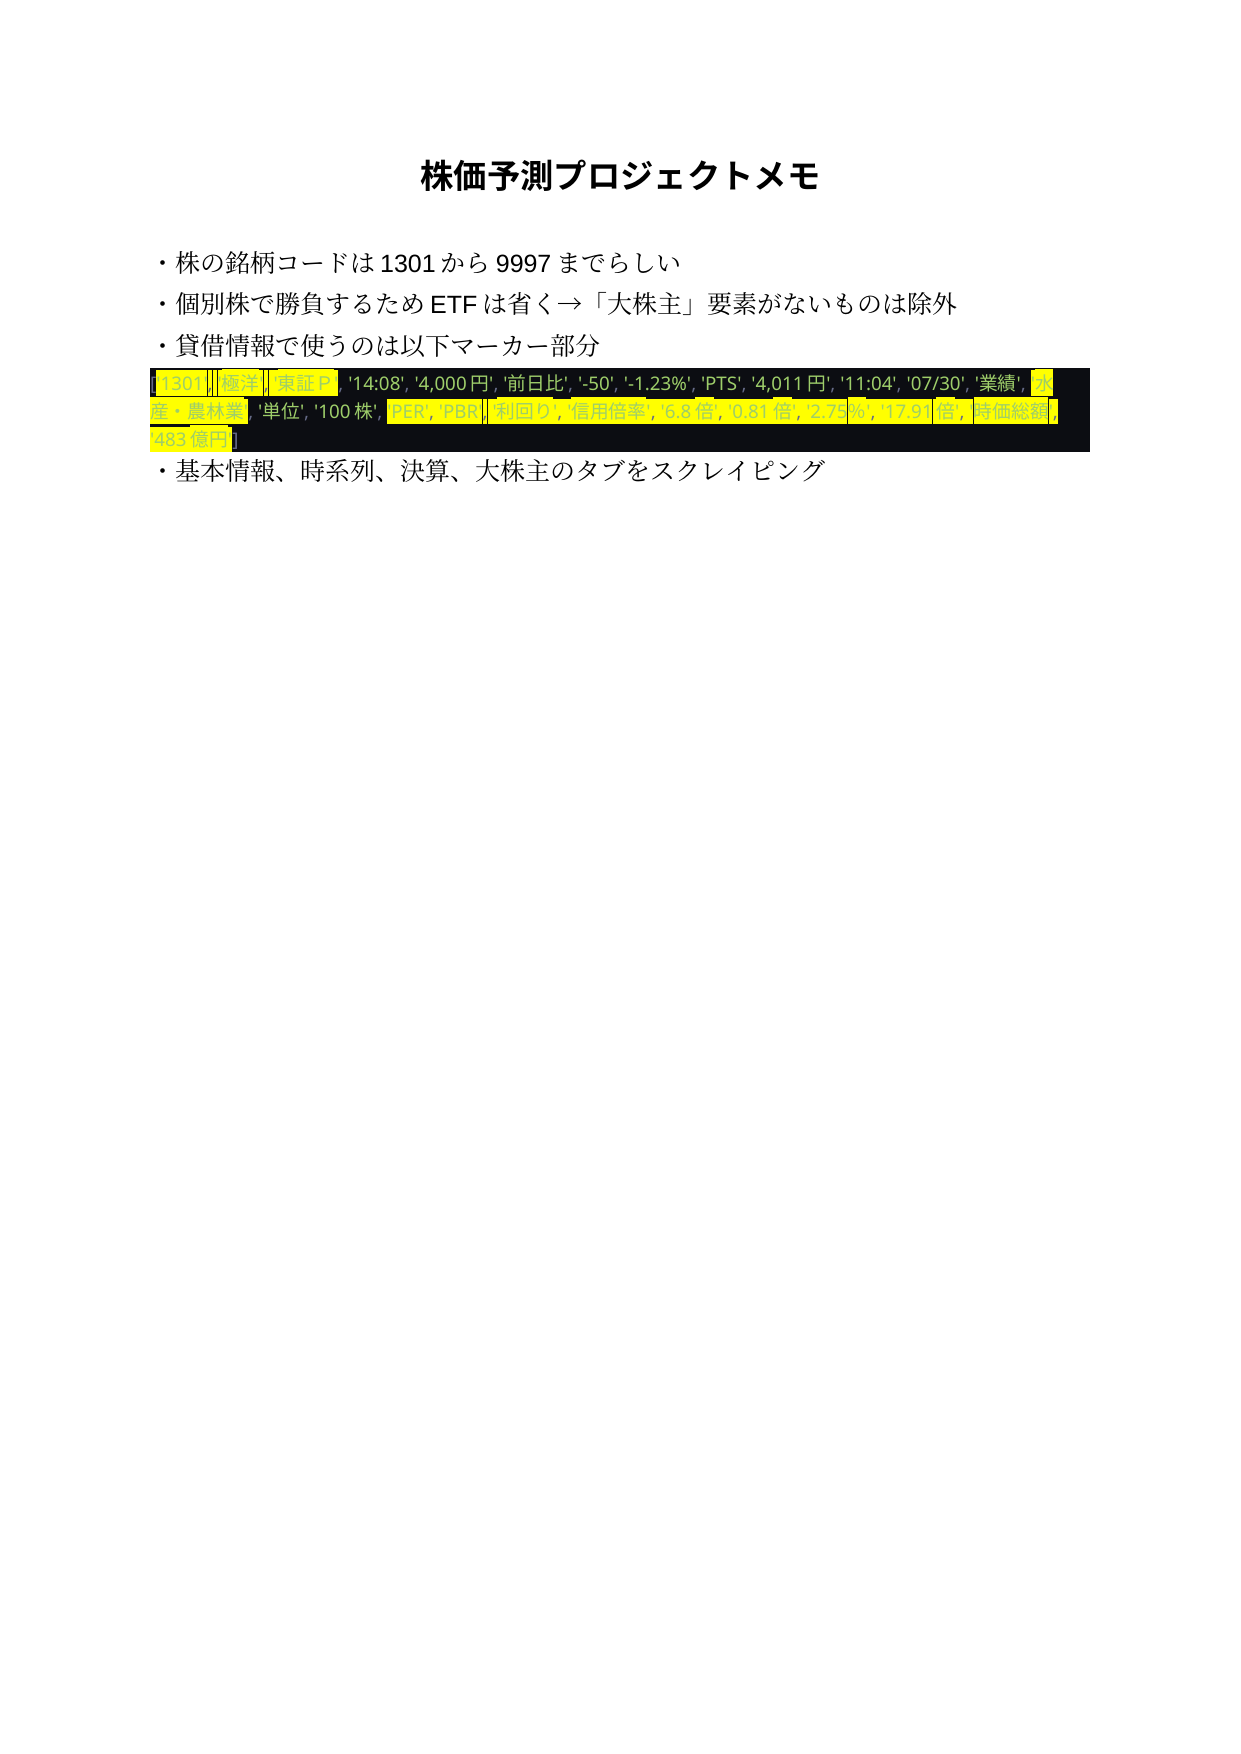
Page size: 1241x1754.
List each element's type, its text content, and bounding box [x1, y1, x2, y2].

text ・株の銘柄コードは1301から9997までらしい [150, 244, 1090, 280]
text 株価予測プロジェクトメモ [150, 150, 1090, 198]
text ・個別株で勝負するためETFは省く→「大株主」要素がないものは除外 [150, 285, 1090, 321]
text ・基本情報、時系列、決算、大株主のタブをスクレイピング [150, 452, 1090, 488]
text ・貸借情報で使うのは以下マーカー部分 [150, 326, 1090, 362]
text ['1301', '極洋', '東証Ｐ', '14:08', '4,000円', '前日比', '-50', '-1.23%', 'PTS', '4,011円', '11:04', '07/30', '業績', '水産・農林業', '単位', '100株', 'PER', 'PBR', '利回り', '信用倍率', '6.8倍', '0.81倍', '2.75％', '17.91倍', '時価総額', '483億円'] [150, 368, 1090, 452]
